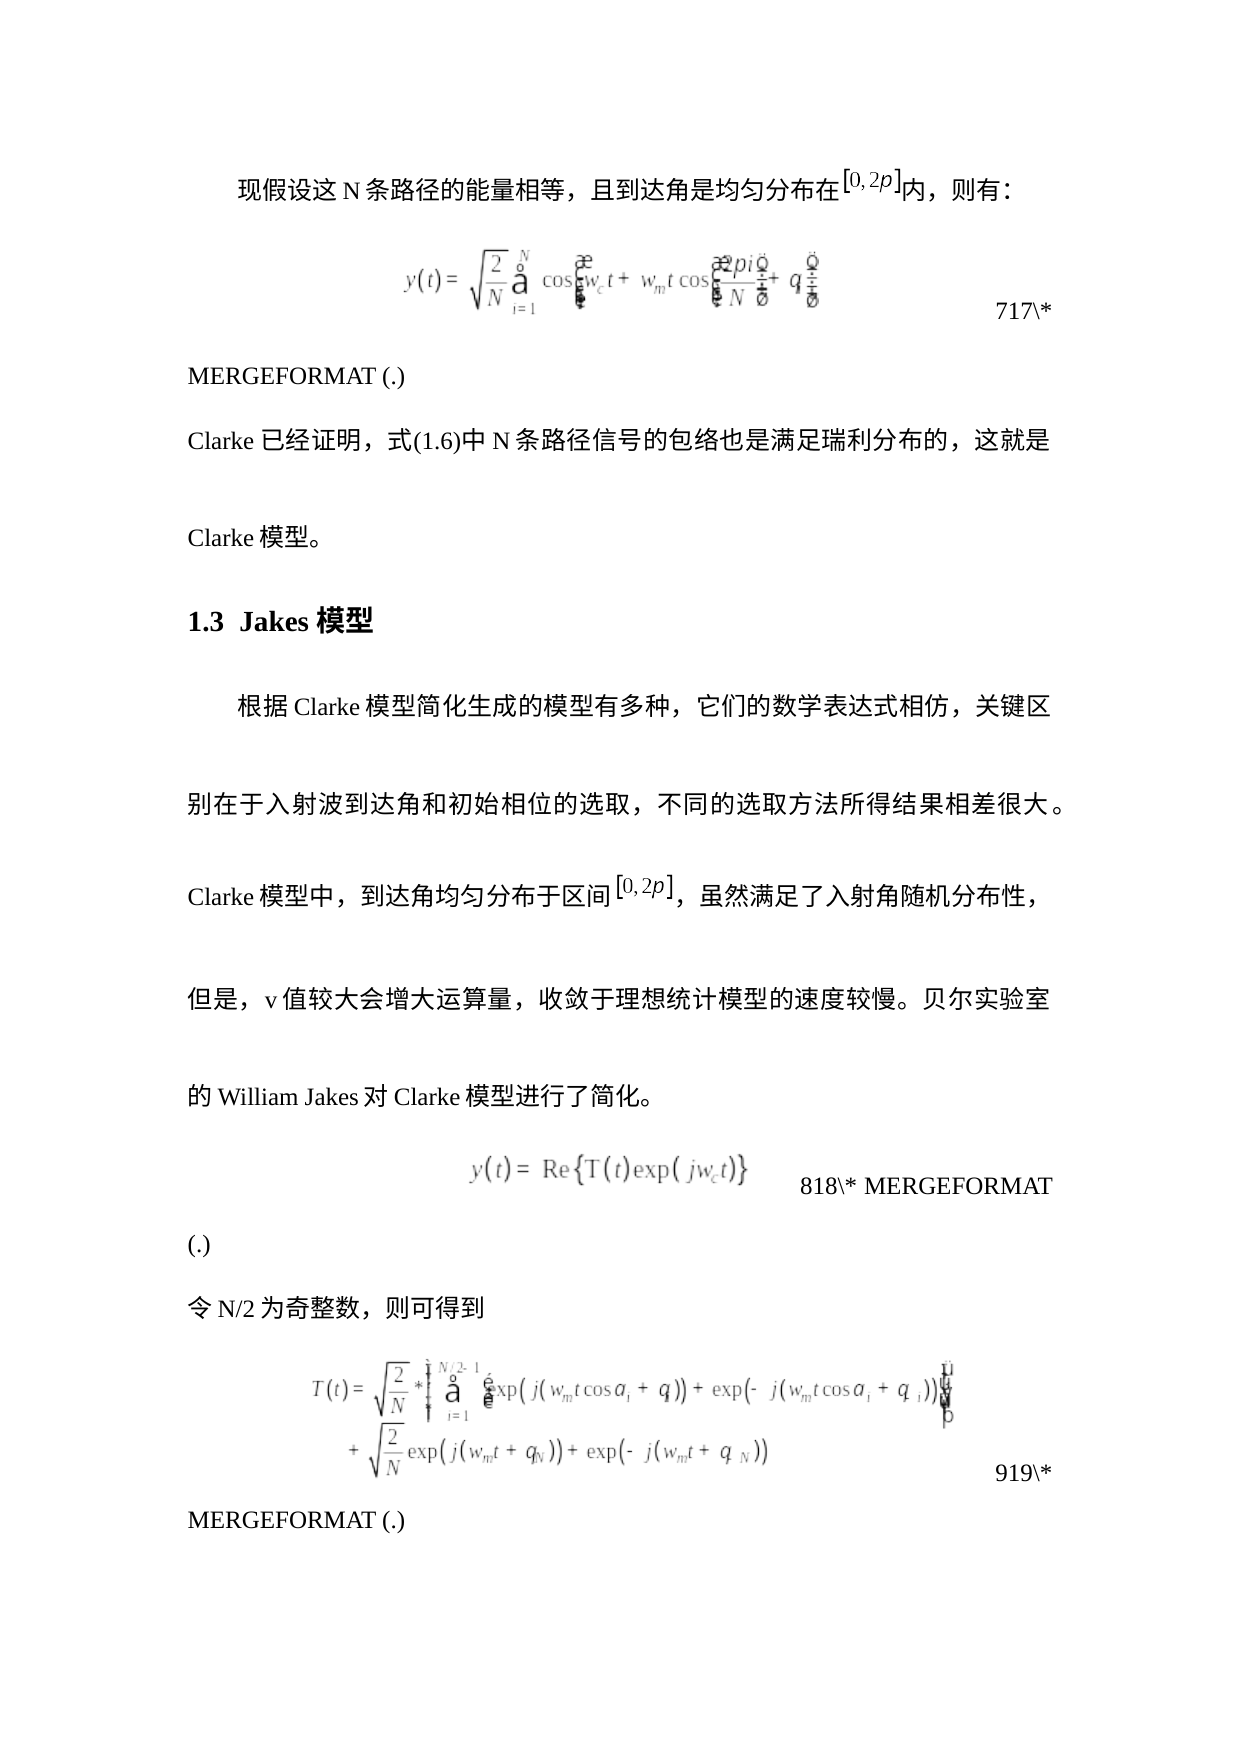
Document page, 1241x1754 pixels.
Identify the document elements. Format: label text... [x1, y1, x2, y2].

text 现假设这N条路径的能量相等，且到达角是均匀分布在内，则有： [187, 162, 1053, 227]
text 令N/2为奇整数，则可得到 [187, 1274, 1053, 1339]
list Jakes 模型 [187, 586, 1053, 651]
text 根据Clarke模型简化生成的模型有多种，它们的数学表达式相仿，关键区别在于入射波到达角和初始相位的选取，不同的选取方法所得结果相差很大。Clarke模型中，到达角均匀分布于区间，虽然满足了入射角随机分布性，但是，v值较大会增大运算量，收敛于理想统计模型的速度较慢。贝尔实验室的William Jakes对Clarke模型进行了简化。 [187, 672, 1053, 1127]
text Clarke已经证明，式(1.6)中N条路径信号的包络也是满足瑞利分布的，这就是Clarke模型。 [187, 406, 1053, 568]
